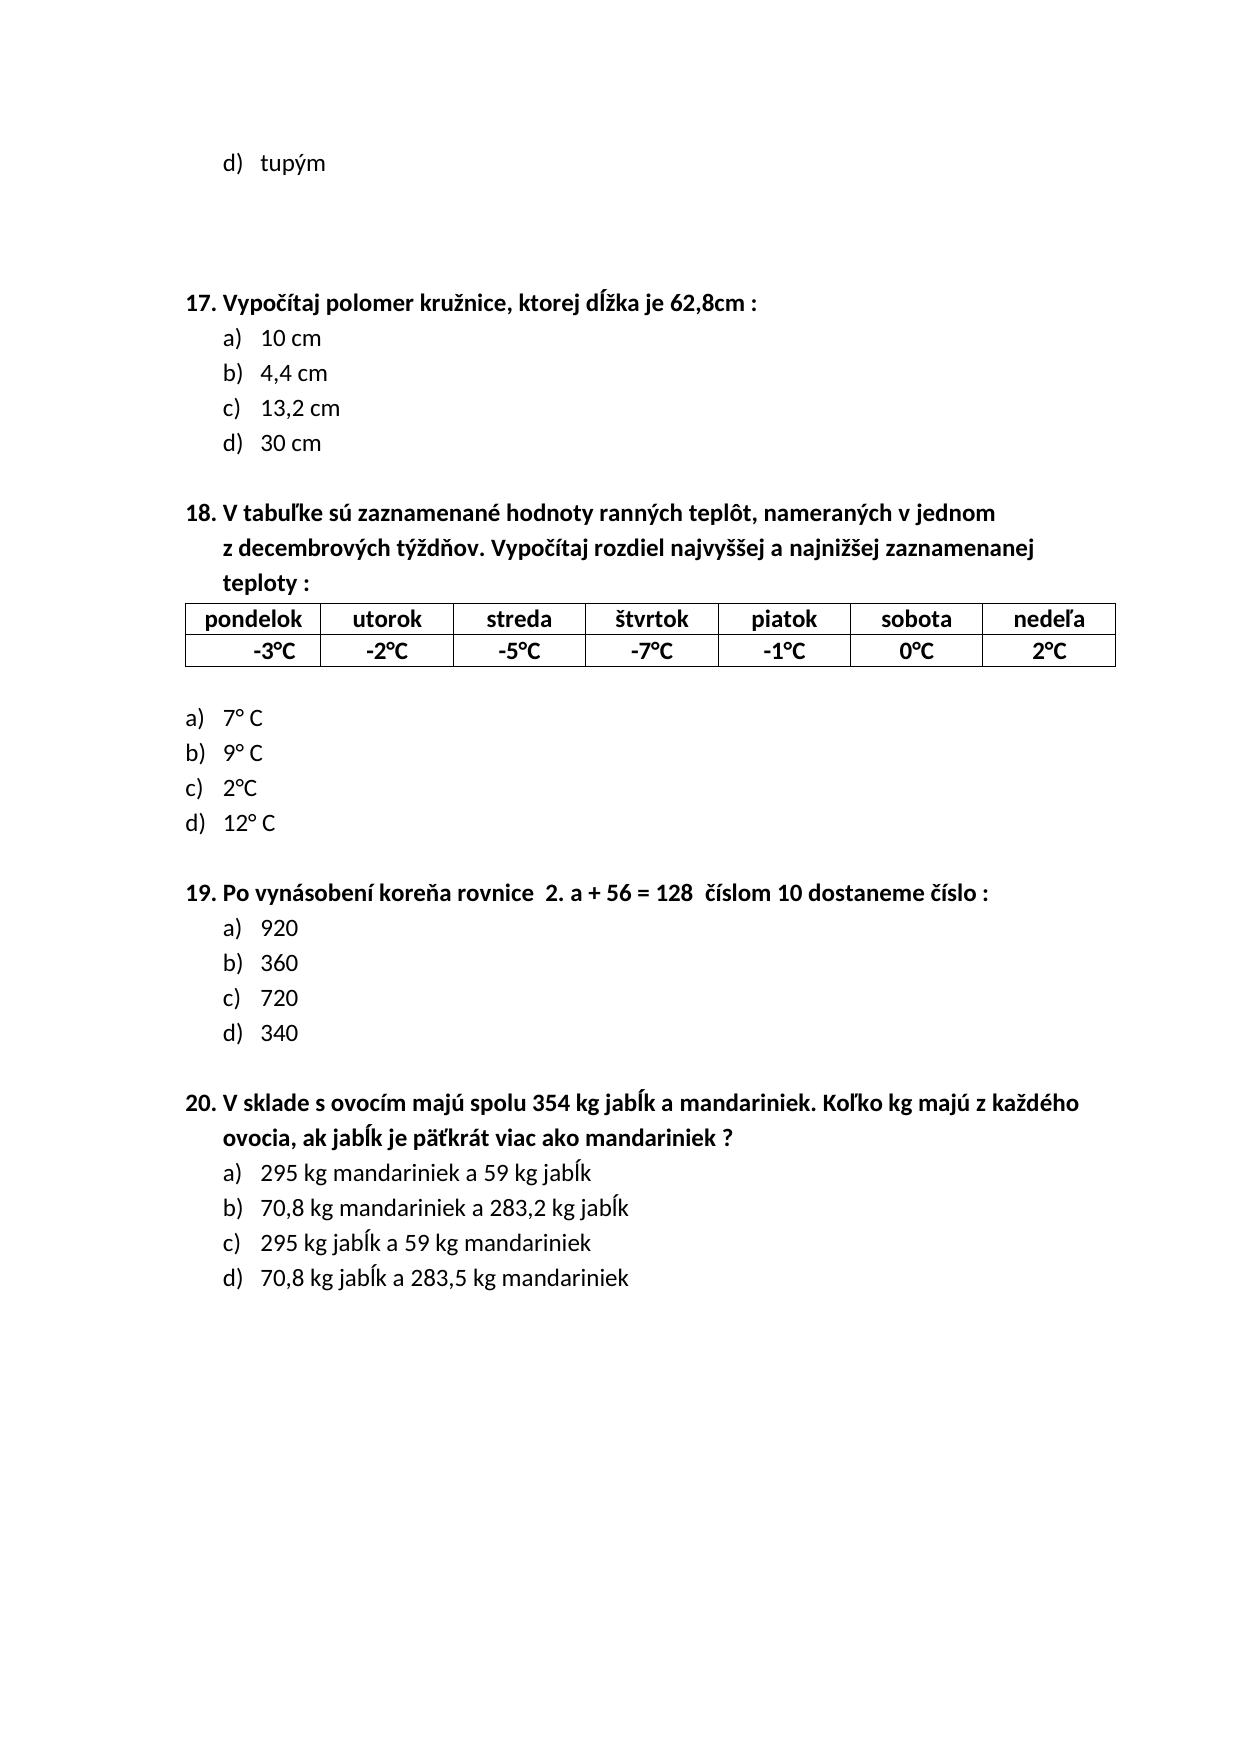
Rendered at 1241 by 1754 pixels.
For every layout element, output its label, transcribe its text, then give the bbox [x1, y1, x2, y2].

table_header nedeľa [983, 604, 1115, 634]
table_cell 2°C [983, 635, 1115, 666]
table_header pondelok [186, 604, 320, 634]
list 4,4 cm [223, 358, 1093, 388]
list 10 cm [223, 323, 1093, 353]
list V tabuľke sú zaznamenané hodnoty ranných teplôt, nameraných v jednom z decembrových týždňov. Vypočítaj rozdiel najvyššej a najnižšej zaznamenanej teploty : [185, 498, 1093, 598]
list 7° C [185, 702, 1093, 732]
list 12° C [185, 807, 1093, 837]
list 295 kg mandariniek a 59 kg jabĺk [223, 1157, 1093, 1187]
table_header štvrtok [586, 604, 718, 634]
list 70,8 kg jabĺk a 283,5 kg mandariniek [223, 1262, 1093, 1292]
table_cell -5°C [454, 635, 585, 666]
table_cell -1°C [719, 635, 850, 666]
list 340 [223, 1017, 1093, 1047]
table_cell 0°C [851, 635, 982, 666]
list Po vynásobení koreňa rovnice 2. a + 56 = 128 číslom 10 dostaneme číslo : [185, 877, 1093, 907]
list 13,2 cm [223, 393, 1093, 423]
list V sklade s ovocím majú spolu 354 kg jabĺk a mandariniek. Koľko kg majú z každého ovocia, ak jabĺk je päťkrát viac ako mandariniek ? [185, 1087, 1093, 1152]
list 720 [223, 982, 1093, 1012]
table_header utorok [321, 604, 453, 634]
list 295 kg jabĺk a 59 kg mandariniek [223, 1227, 1093, 1257]
table_cell -7°C [586, 635, 718, 666]
table_header streda [454, 604, 585, 634]
list tupým [223, 148, 1093, 178]
list 70,8 kg mandariniek a 283,2 kg jabĺk [223, 1192, 1093, 1222]
table_header sobota [851, 604, 982, 634]
table_header piatok [719, 604, 850, 634]
table_cell -2°C [321, 635, 453, 666]
list 360 [223, 947, 1093, 977]
list Vypočítaj polomer kružnice, ktorej dĺžka je 62,8cm : [185, 288, 1093, 318]
list 30 cm [223, 428, 1093, 458]
list 920 [223, 912, 1093, 942]
list 9° C [185, 737, 1093, 767]
list 2°C [185, 772, 1093, 802]
table_cell -3°C [186, 635, 320, 666]
